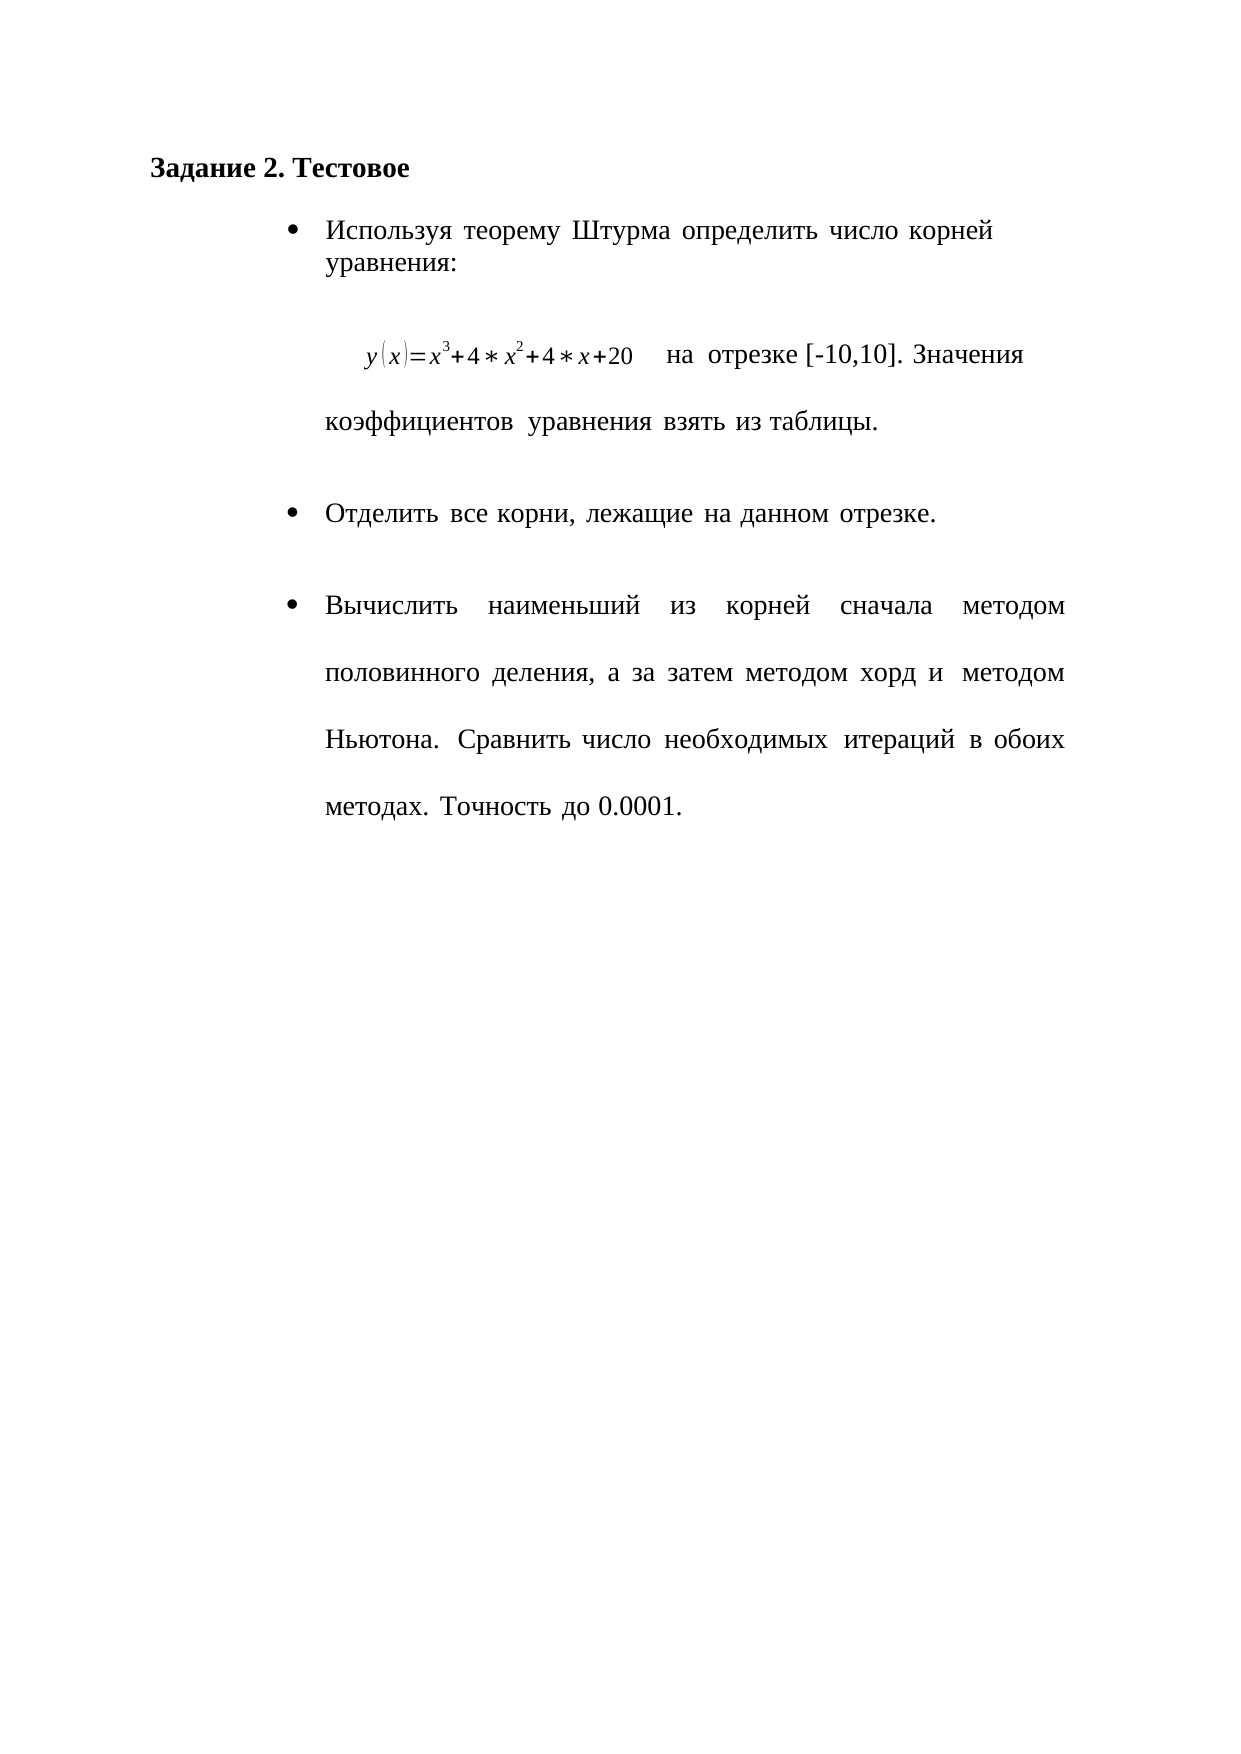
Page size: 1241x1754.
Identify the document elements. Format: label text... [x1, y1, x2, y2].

subtitle Задание 2. Тестовое [150, 150, 1090, 183]
list Используя теорему Штурма определить число корней уравнения: [288, 213, 1090, 278]
list Вычислить наименьший из корней сначала методом половинного деления, а за затем методом хорд и методом Ньютона. Сравнить число необходимых итераций в обоих методах. Точность до 0.0001. [287, 588, 1065, 822]
text на отрезке [-10,10]. Значения коэффициентов уравнения взять из таблицы. [325, 337, 1056, 437]
list Отделить все корни, лежащие на данном отрезке. [288, 496, 1090, 528]
